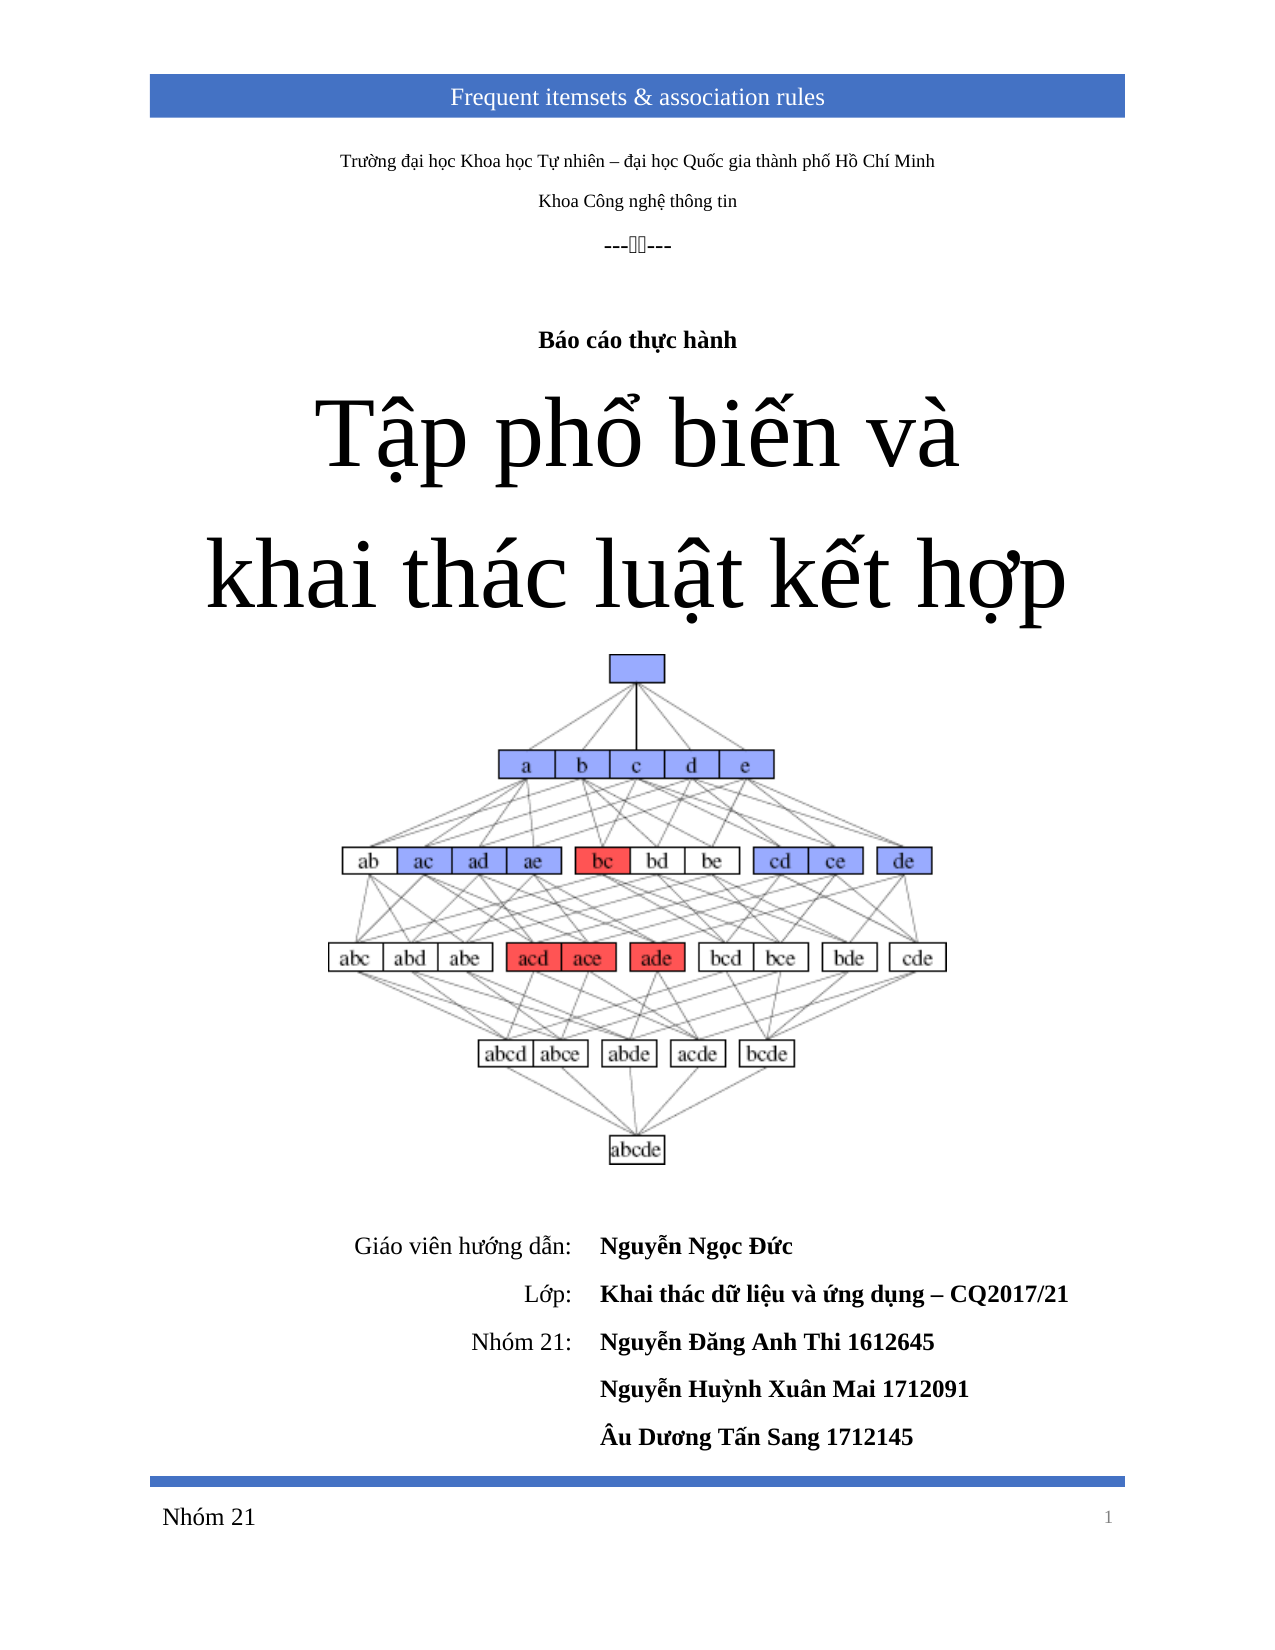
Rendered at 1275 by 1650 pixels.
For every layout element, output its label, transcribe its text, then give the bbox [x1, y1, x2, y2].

picture [328, 654, 947, 1165]
text Âu Dương Tấn Sang 1712145 [150, 1422, 1125, 1451]
text Tập phổ biến và [150, 373, 1125, 488]
text Nhóm 21: Nguyễn Đăng Anh Thi 1612645 [150, 1327, 1125, 1355]
text khai thác luật kết hợp [150, 514, 1125, 629]
text Trường đại học Khoa học Tự nhiên – đại học Quốc gia thành phố Hồ Chí Minh [150, 150, 1125, 172]
text Báo cáo thực hành [150, 325, 1125, 354]
text Khoa Công nghệ thông tin [150, 190, 1125, 211]
text Lớp: Khai thác dữ liệu và ứng dụng – CQ2017/21 [150, 1279, 1125, 1308]
text ------ [150, 230, 1125, 258]
text Giáo viên hướng dẫn: Nguyễn Ngọc Đức [150, 1231, 1125, 1260]
text Nguyễn Huỳnh Xuân Mai 1712091 [150, 1374, 1125, 1403]
